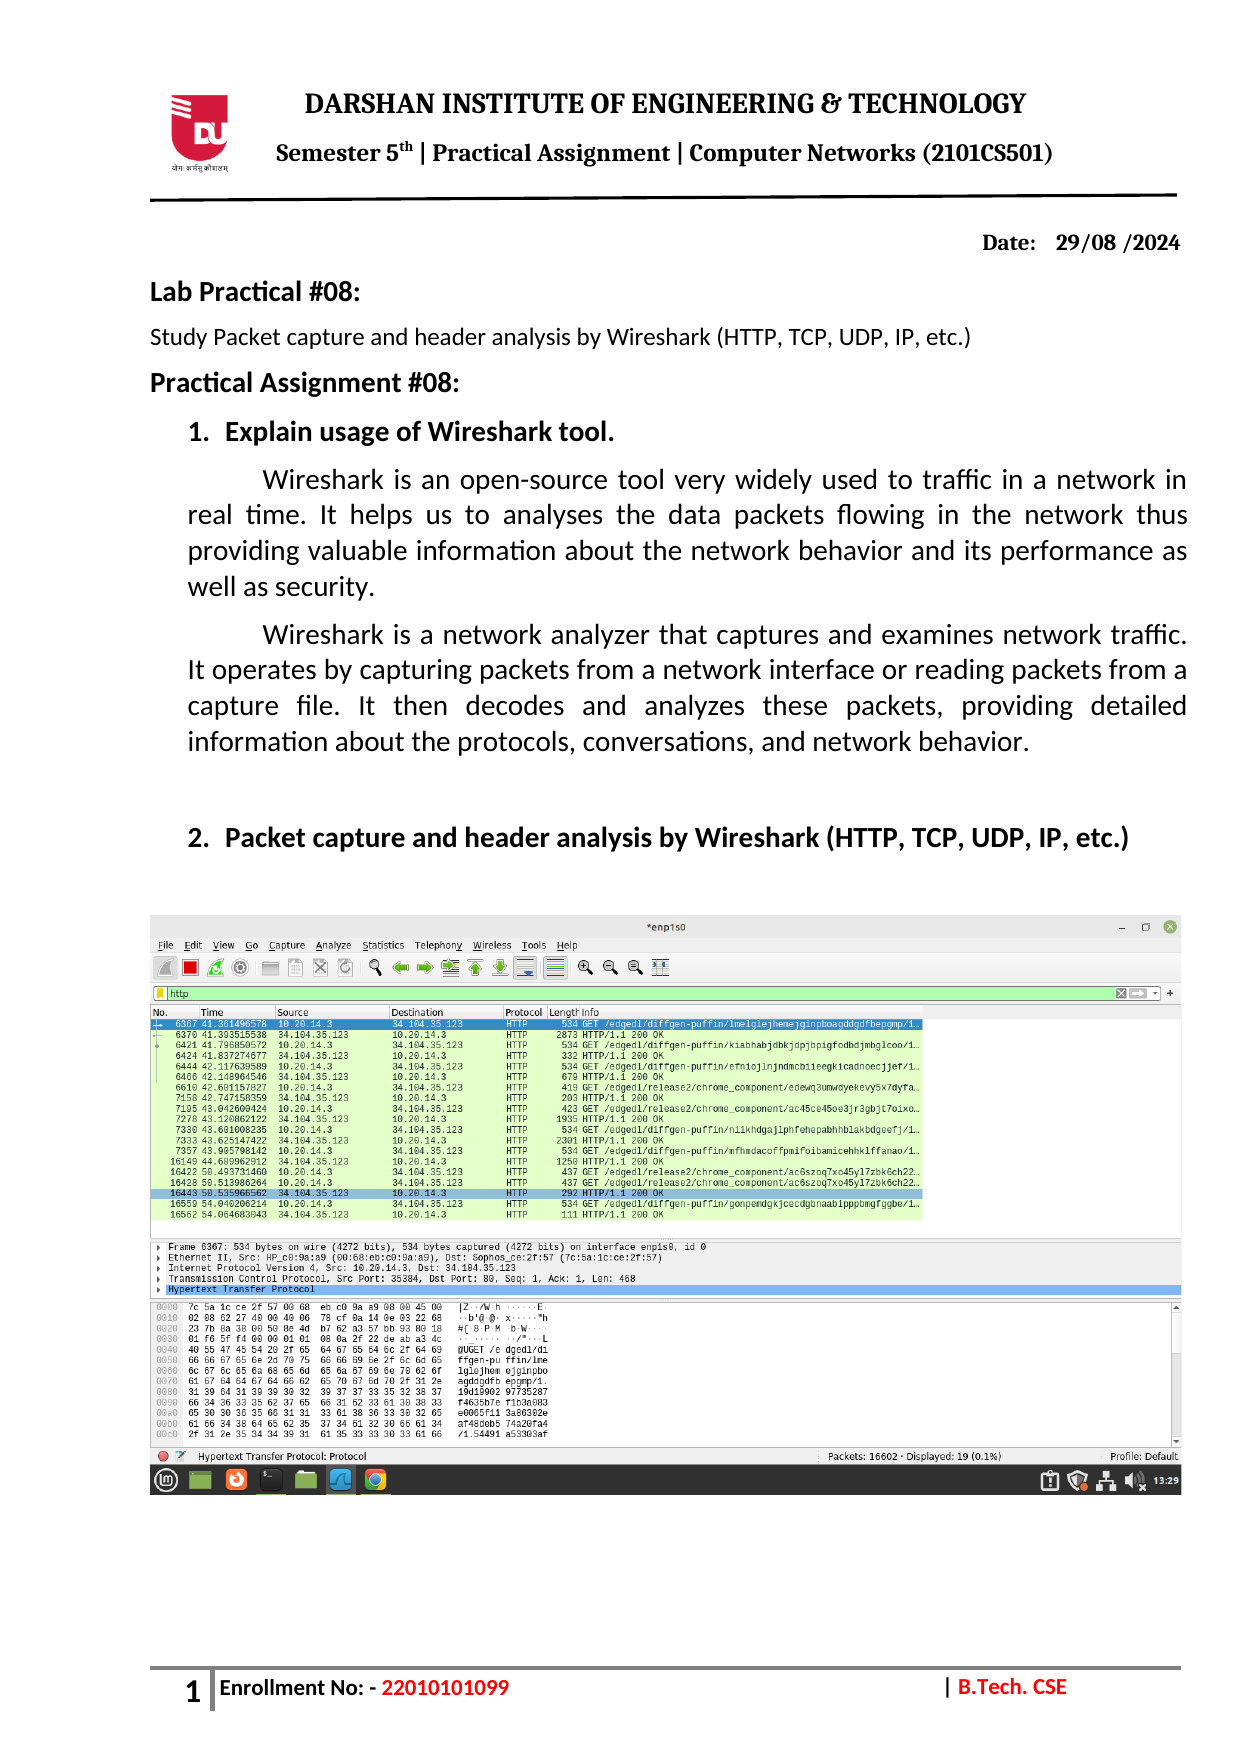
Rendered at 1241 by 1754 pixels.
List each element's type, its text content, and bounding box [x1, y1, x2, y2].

picture [150, 915, 1182, 1495]
text Practical Assignment #08: [150, 364, 1189, 400]
text Wireshark is a network analyzer that captures and examines network traffic. It operates by capturing packets from a network interface or reading packets from a capture file. It then decodes and analyzes these packets, providing detailed information about the protocols, conversations, and network behavior. [187, 616, 1189, 758]
list Explain usage of Wireshark tool. [187, 413, 1189, 448]
picture [150, 70, 242, 197]
text Study Packet capture and header analysis by Wireshark (HTTP, TCP, UDP, IP, etc.) [150, 322, 1189, 352]
text Wireshark is an open-source tool very widely used to traffic in a network in real time. It helps us to analyses the data packets flowing in the network thus providing valuable information about the network behavior and its performance as well as security. [187, 461, 1189, 603]
list Packet capture and header analysis by Wireshark (HTTP, TCP, UDP, IP, etc.) [187, 819, 1189, 854]
text Lab Practical #08: [150, 273, 1189, 309]
